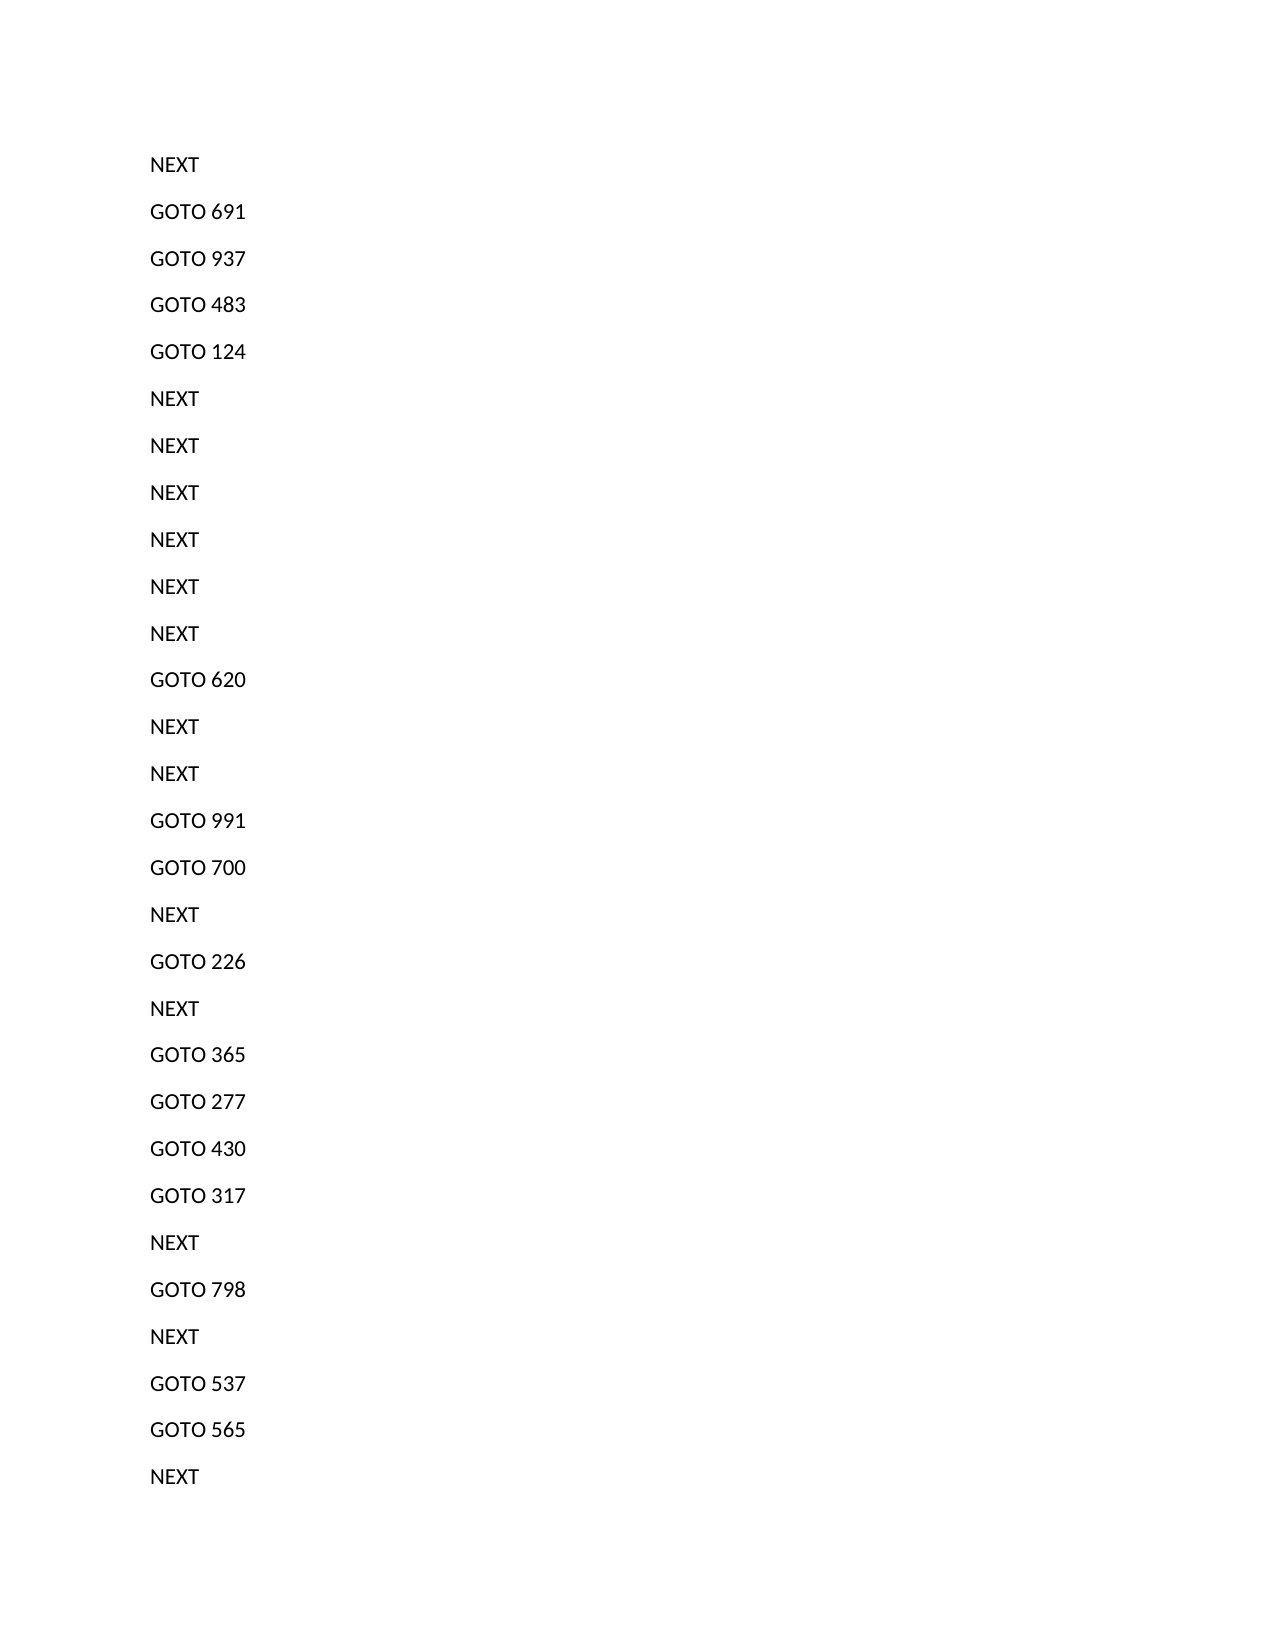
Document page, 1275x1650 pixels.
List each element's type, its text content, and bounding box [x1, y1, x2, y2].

text NEXT [150, 150, 1125, 178]
text NEXT [150, 1462, 1125, 1491]
text GOTO 691 [150, 197, 1125, 225]
text GOTO 483 [150, 291, 1125, 319]
text NEXT [150, 478, 1125, 506]
text GOTO 565 [150, 1416, 1125, 1444]
text NEXT [150, 619, 1125, 647]
text GOTO 991 [150, 806, 1125, 834]
text GOTO 537 [150, 1369, 1125, 1397]
text GOTO 798 [150, 1275, 1125, 1303]
text NEXT [150, 384, 1125, 412]
text GOTO 700 [150, 853, 1125, 881]
text NEXT [150, 759, 1125, 787]
text GOTO 620 [150, 666, 1125, 694]
text GOTO 226 [150, 947, 1125, 975]
text NEXT [150, 572, 1125, 600]
text GOTO 317 [150, 1181, 1125, 1209]
text NEXT [150, 525, 1125, 553]
text GOTO 124 [150, 337, 1125, 366]
text NEXT [150, 1228, 1125, 1256]
text GOTO 277 [150, 1087, 1125, 1116]
text NEXT [150, 994, 1125, 1022]
text GOTO 365 [150, 1041, 1125, 1069]
text NEXT [150, 431, 1125, 459]
text NEXT [150, 1322, 1125, 1350]
text GOTO 430 [150, 1134, 1125, 1162]
text NEXT [150, 900, 1125, 928]
text GOTO 937 [150, 244, 1125, 272]
text NEXT [150, 712, 1125, 741]
